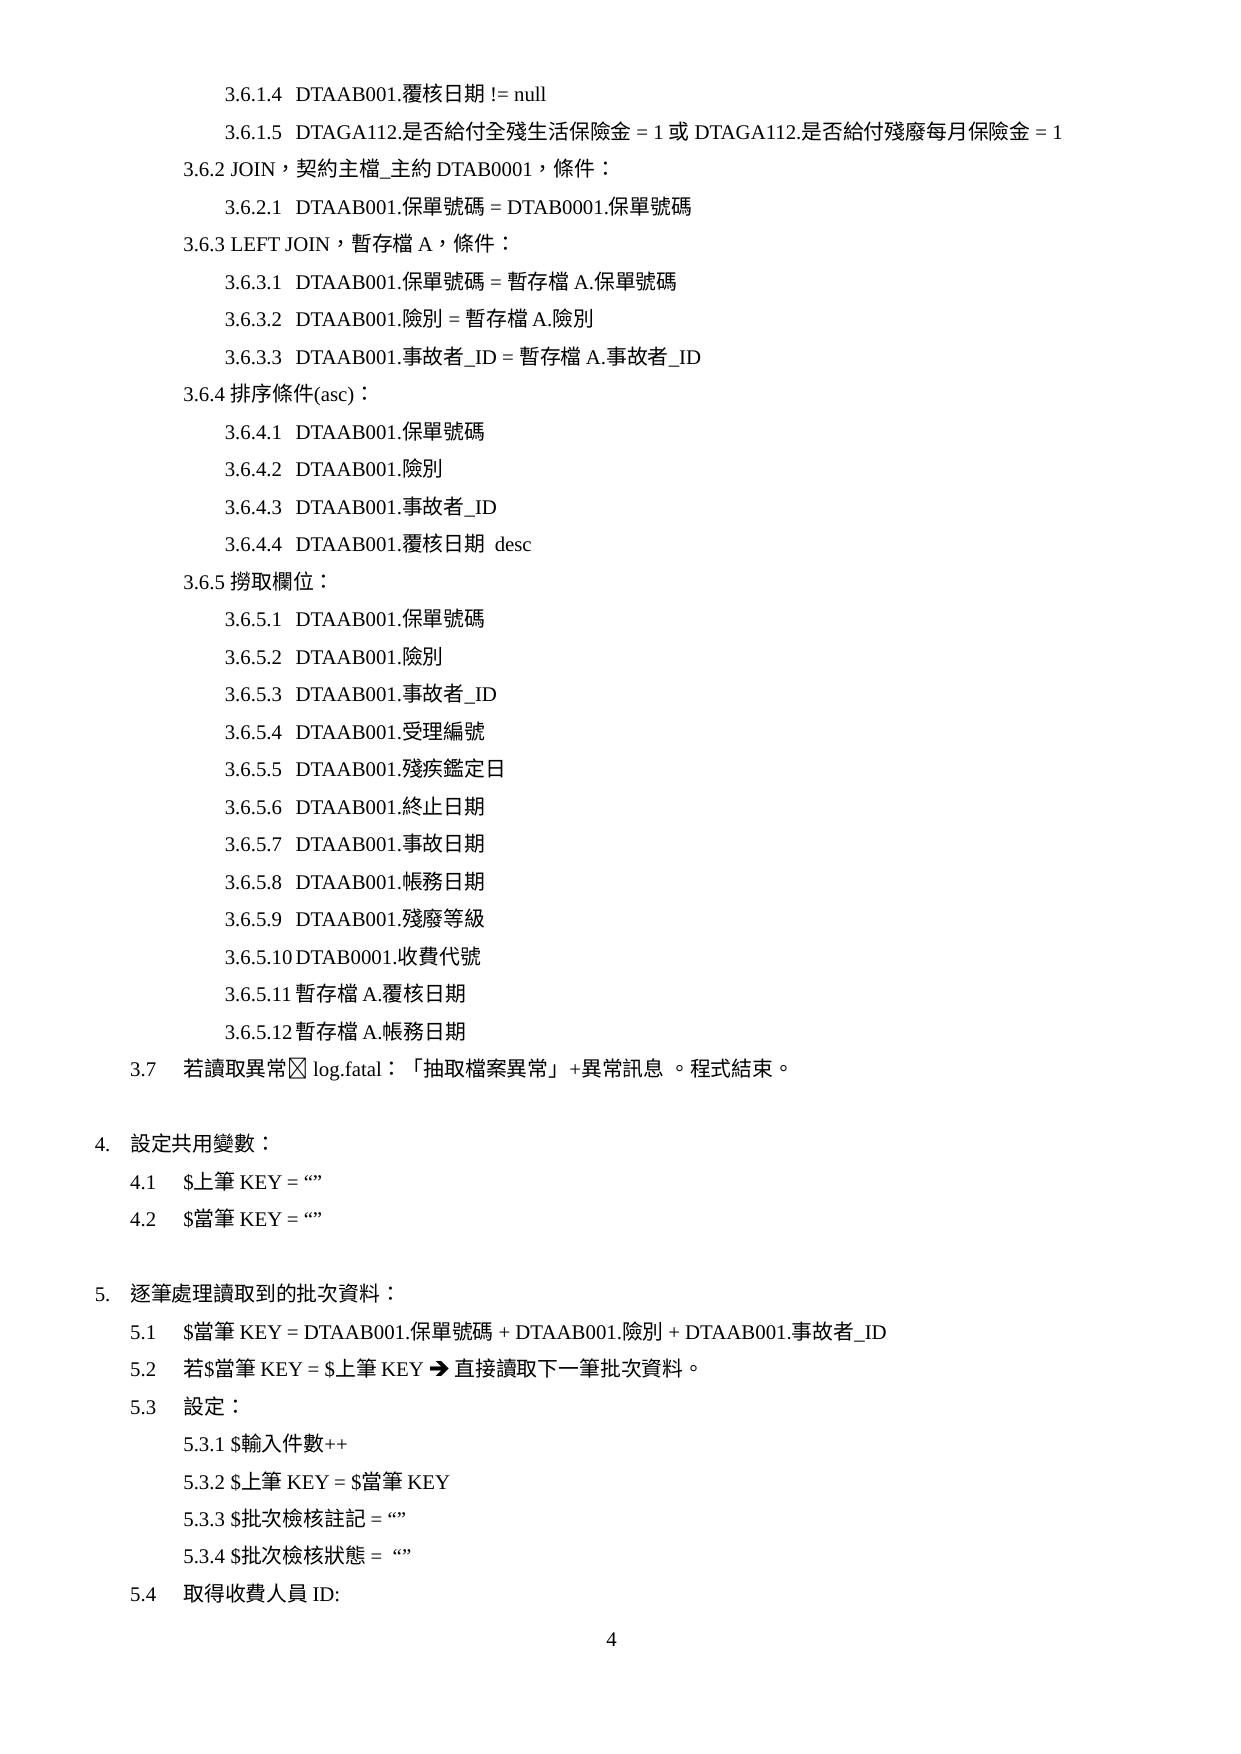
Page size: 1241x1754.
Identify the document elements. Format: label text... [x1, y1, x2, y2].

list DTAAB001.事故日期 [224, 824, 1163, 862]
list 撈取欄位： [183, 562, 1163, 599]
list 若$當筆KEY = $上筆KEY 直接讀取下一筆批次資料。 [130, 1349, 1163, 1387]
list DTAAB001.保單號碼 [224, 599, 1163, 637]
list DTAAB001.事故者_ID [224, 487, 1163, 524]
list DTAGA112.是否給付全殘生活保險金 = 1 或 DTAGA112.是否給付殘廢每月保險金 = 1 [224, 112, 1163, 149]
list $當筆KEY = “” [130, 1199, 1163, 1237]
list $上筆KEY = $當筆KEY [183, 1462, 1163, 1499]
list JOIN，契約主檔_主約DTAB0001，條件： [183, 149, 1163, 187]
list $批次檢核狀態 = “” [183, 1537, 1163, 1574]
list DTAAB001.保單號碼 = 暫存檔A.保單號碼 [224, 262, 1163, 299]
list $批次檢核註記 = “” [183, 1499, 1163, 1537]
list DTAAB001.事故者_ID [224, 674, 1163, 712]
list DTAAB001.帳務日期 [224, 862, 1163, 899]
list 取得收費人員ID: [130, 1574, 1163, 1612]
list 若讀取異常 log.fatal：「抽取檔案異常」+異常訊息 。程式結束。 [130, 1049, 1163, 1087]
list DTAAB001.終止日期 [224, 787, 1163, 824]
list DTAAB001.險別 [224, 637, 1163, 674]
list 設定： [130, 1387, 1163, 1424]
list 排序條件(asc)： [183, 374, 1163, 412]
list DTAAB001.殘廢等級 [224, 899, 1163, 937]
list DTAAB001.險別 = 暫存檔A.險別 [224, 299, 1163, 337]
list 設定共用變數： [94, 1124, 1163, 1162]
list DTAB0001.收費代號 [224, 937, 1163, 974]
list $當筆KEY = DTAAB001.保單號碼 + DTAAB001.險別 + DTAAB001.事故者_ID [130, 1312, 1163, 1349]
list $輸入件數++ [183, 1424, 1163, 1462]
list DTAAB001.保單號碼 [224, 412, 1163, 449]
list DTAAB001.殘疾鑑定日 [224, 749, 1163, 787]
list DTAAB001.覆核日期 != null [224, 74, 1163, 112]
list 逐筆處理讀取到的批次資料： [94, 1274, 1163, 1312]
list 暫存檔A.帳務日期 [224, 1012, 1163, 1049]
list DTAAB001.保單號碼 = DTAB0001.保單號碼 [224, 187, 1163, 224]
list $上筆KEY = “” [130, 1162, 1163, 1199]
list DTAAB001.受理編號 [224, 712, 1163, 749]
list DTAAB001.覆核日期 desc [224, 524, 1163, 562]
list LEFT JOIN，暫存檔A，條件： [183, 224, 1163, 262]
list DTAAB001.險別 [224, 449, 1163, 487]
list DTAAB001.事故者_ID = 暫存檔A.事故者_ID [224, 337, 1163, 374]
list 暫存檔A.覆核日期 [224, 974, 1163, 1012]
